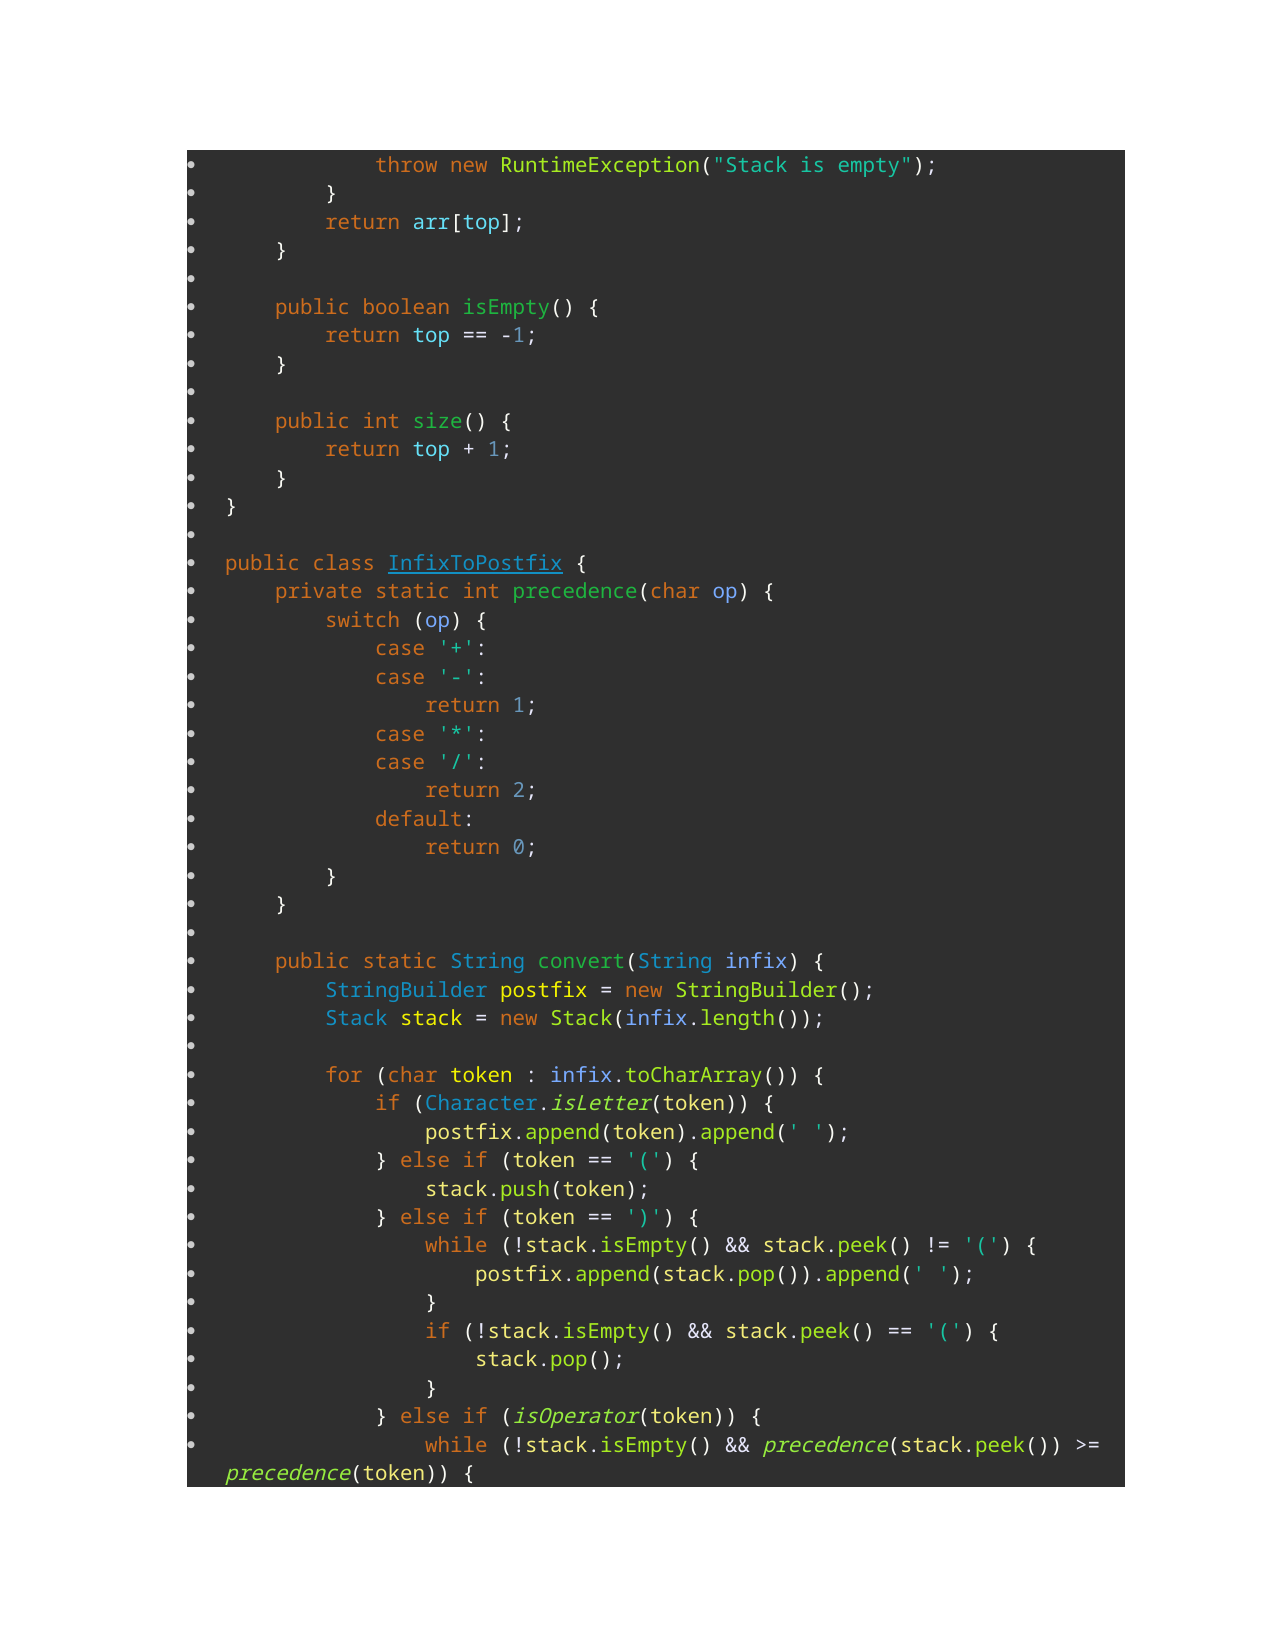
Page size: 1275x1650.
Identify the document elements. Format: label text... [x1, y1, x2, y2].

list return 0; [187, 832, 1125, 861]
list if (Character.isLetter(token)) { [187, 1088, 1125, 1117]
list public static String convert(String infix) { [187, 946, 1125, 975]
list return top == -1; [187, 321, 1125, 349]
list case '/': [187, 747, 1125, 776]
list while (!stack.isEmpty() && precedence(stack.peek()) >= precedence(token)) { [187, 1430, 1125, 1487]
list case '-': [187, 662, 1125, 690]
list private static int precedence(char op) { [187, 577, 1125, 605]
list if (!stack.isEmpty() && stack.peek() == '(') { [187, 1316, 1125, 1344]
list return top + 1; [187, 434, 1125, 463]
list return arr[top]; [187, 207, 1125, 235]
list for (char token : infix.toCharArray()) { [187, 1060, 1125, 1088]
list } [187, 889, 1125, 918]
list } else if (isOperator(token)) { [187, 1401, 1125, 1430]
list return 2; [187, 776, 1125, 804]
list public boolean isEmpty() { [187, 292, 1125, 321]
list return 1; [187, 690, 1125, 719]
list stack.push(token); [187, 1174, 1125, 1202]
list } [187, 491, 1125, 520]
list postfix.append(token).append(' '); [187, 1117, 1125, 1145]
list while (!stack.isEmpty() && stack.peek() != '(') { [187, 1231, 1125, 1259]
list postfix.append(stack.pop()).append(' '); [187, 1259, 1125, 1287]
list Stack stack = new Stack(infix.length()); [187, 1003, 1125, 1032]
list stack.pop(); [187, 1344, 1125, 1373]
list public int size() { [187, 406, 1125, 434]
list } [187, 235, 1125, 264]
list public class InfixToPostfix { [187, 548, 1125, 577]
list switch (op) { [187, 605, 1125, 633]
list case '+': [187, 633, 1125, 662]
list case '*': [187, 719, 1125, 747]
list } [187, 349, 1125, 377]
list default: [187, 804, 1125, 832]
list } [187, 178, 1125, 207]
list } else if (token == '(') { [187, 1145, 1125, 1174]
list } [187, 861, 1125, 889]
list } [187, 1373, 1125, 1401]
list } [187, 1287, 1125, 1316]
list } [187, 463, 1125, 491]
list } else if (token == ')') { [187, 1202, 1125, 1231]
list StringBuilder postfix = new StringBuilder(); [187, 975, 1125, 1003]
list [187, 150, 1125, 178]
